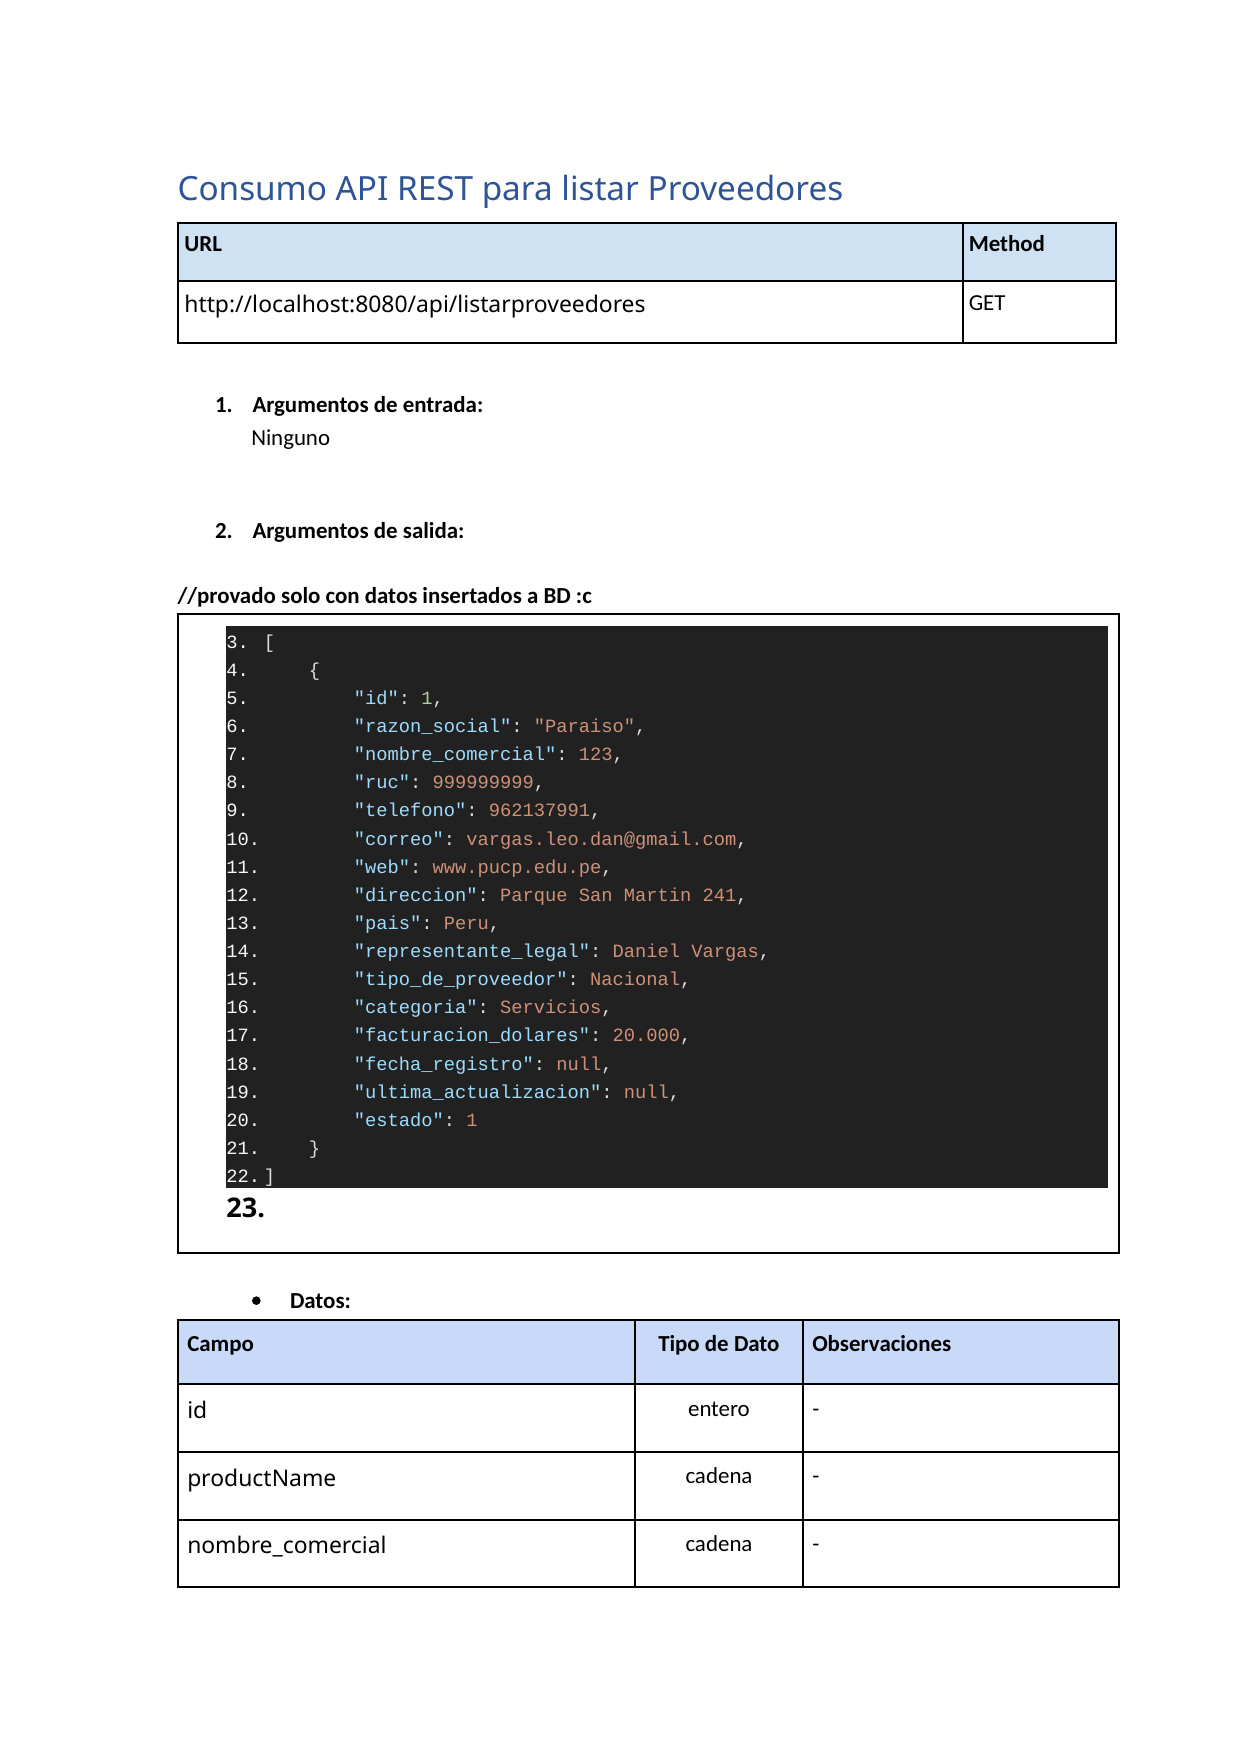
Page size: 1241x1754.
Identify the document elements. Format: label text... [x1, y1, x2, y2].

table_cell http://localhost:8080/api/listarproveedores [179, 282, 962, 342]
table_cell entero [636, 1385, 802, 1451]
table_cell - [804, 1453, 1118, 1518]
list Datos: [252, 1286, 1063, 1314]
table_header Campo [179, 1321, 634, 1383]
text //provado solo con datos insertados a BD :c [177, 581, 1063, 609]
table_cell - [804, 1521, 1118, 1586]
table_header Tipo de Dato [636, 1321, 802, 1383]
table_cell cadena [636, 1521, 802, 1586]
table_header [ { "id": 1, "razon_social": "Paraiso", "nombre_comercial": 123, "ruc": 999999999, "telefono": 962137991, "correo": vargas.leo.dan@gmail.com, "web": www.pucp.edu.pe, "direccion": Parque San Martin 241, "pais": Peru, "representante_legal": Daniel Vargas, "tipo_de_proveedor": Nacional, "categoria": Servicios, "facturacion_dolares": 20.000, "fecha_registro": null, "ultima_actualizacion": null, "estado": 1 } ] [179, 615, 1118, 1252]
subtitle Consumo API REST para listar Proveedores [177, 164, 1063, 210]
list Argumentos de entrada: [215, 391, 1063, 419]
table_cell productName [179, 1453, 634, 1518]
table_cell cadena [636, 1453, 802, 1518]
table_header Method [964, 224, 1115, 280]
table_cell GET [964, 282, 1115, 342]
table_cell - [804, 1385, 1118, 1451]
table_header Observaciones [804, 1321, 1118, 1383]
table_cell nombre_comercial [179, 1521, 634, 1586]
table_header URL [179, 224, 962, 280]
table_cell id [179, 1385, 634, 1451]
list Argumentos de salida: [215, 517, 1063, 577]
text Ninguno [177, 423, 1063, 451]
